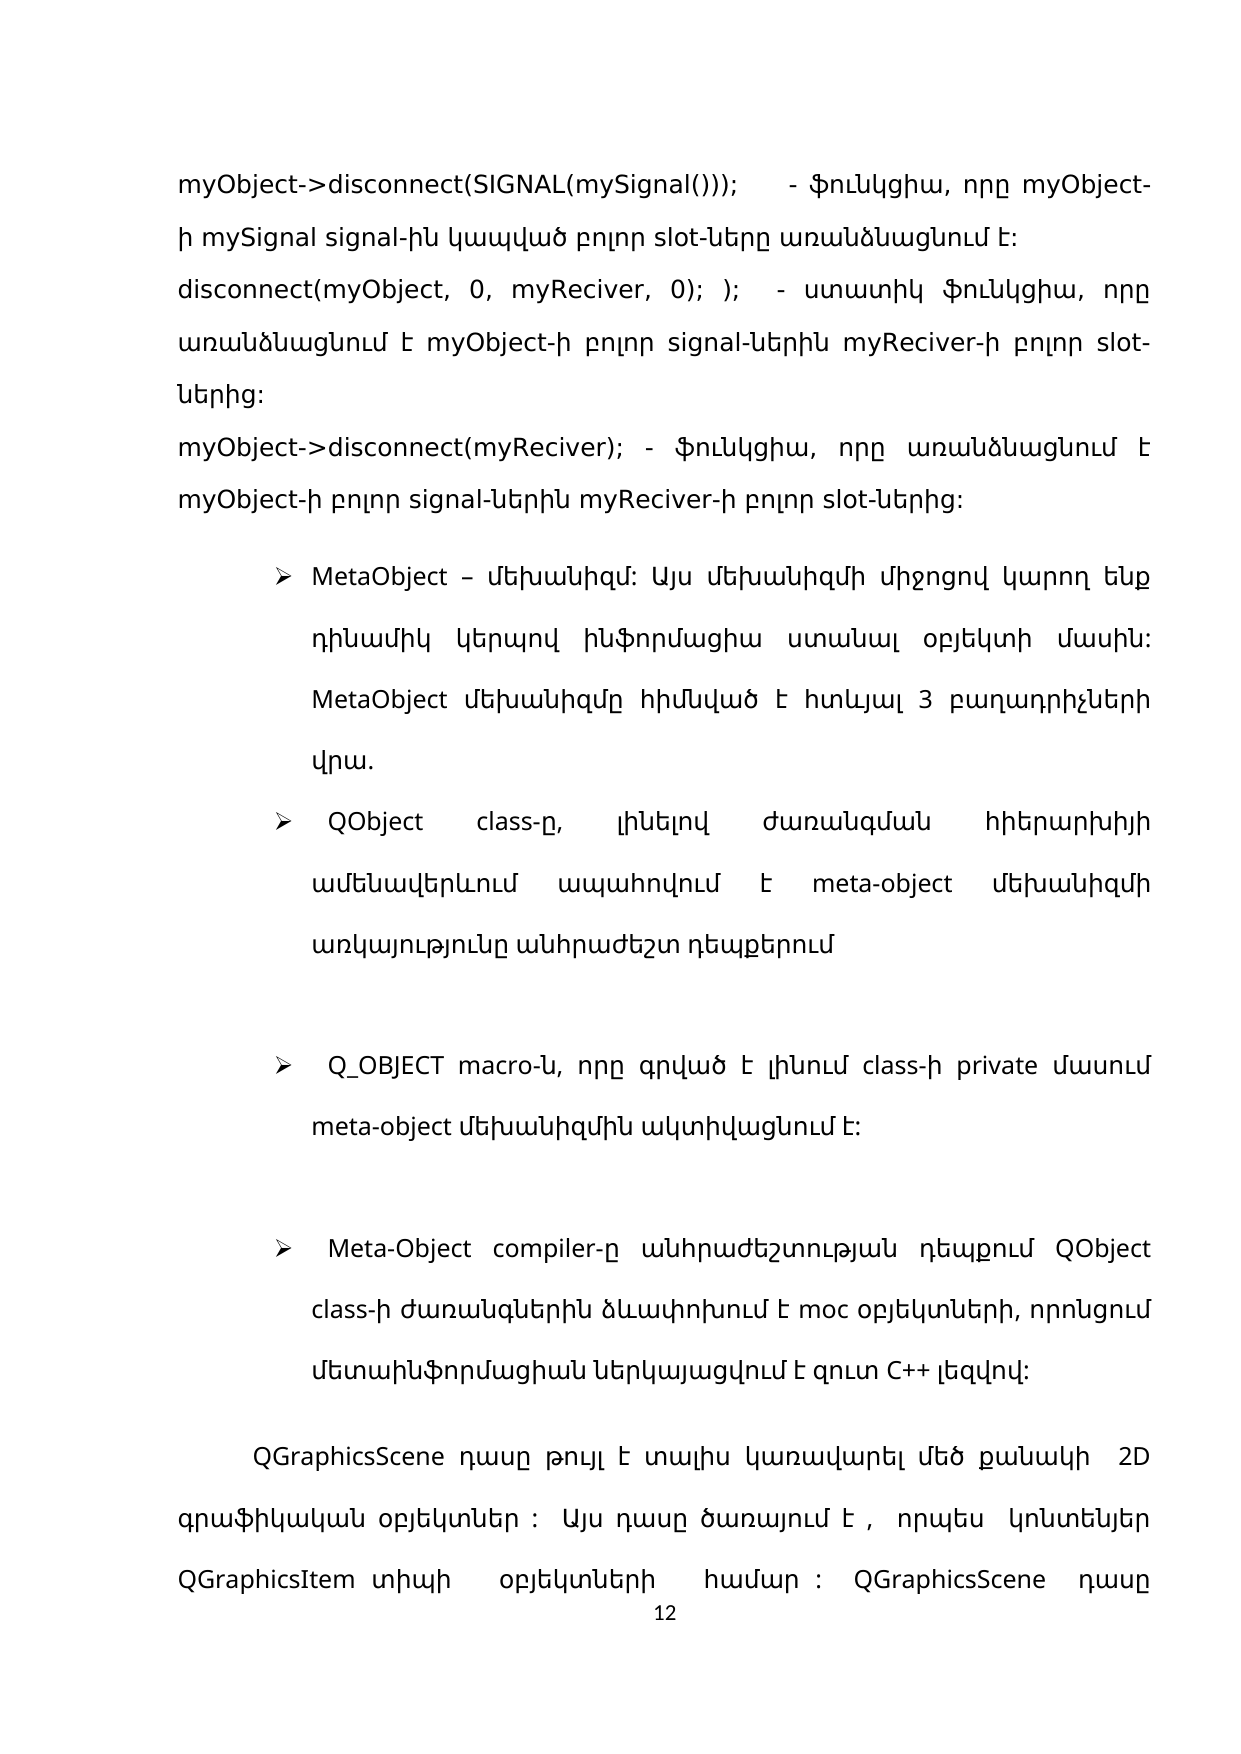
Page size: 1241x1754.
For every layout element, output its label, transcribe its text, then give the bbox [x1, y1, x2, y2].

list Q_OBJECT macro-ն, որը գրված է լինում class-ի private մասում meta-object մեխանիզմին ակտիվացնում է: [274, 1048, 1152, 1143]
list Meta-Object compiler-ը անհրաժեշտության դեպքում QObject class-ի ժառանգներին ձևափոխում է moc օբյեկտների, որոնցում մետաինֆորմացիան ներկայացվում է զուտ C++ լեզվով: [274, 1230, 1152, 1387]
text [177, 1439, 1152, 1596]
list MetaObject – մեխանիզմ: Այս մեխանիզմի միջոցով կարող ենք դինամիկ կերպով ինֆորմացիա ստանալ օբյեկտի մասին: MetaObject մեխանիզմը հիմնված է հտևյալ 3 բաղադրիչների վրա. [274, 559, 1152, 777]
list QObject class-ը, լինելով ժառանգման հիերարխիյի ամենավերևում ապահովում է meta-object մեխանիզմի առկայությունը անհրաժեշտ դեպքերում [274, 804, 1152, 961]
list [177, 118, 1152, 515]
